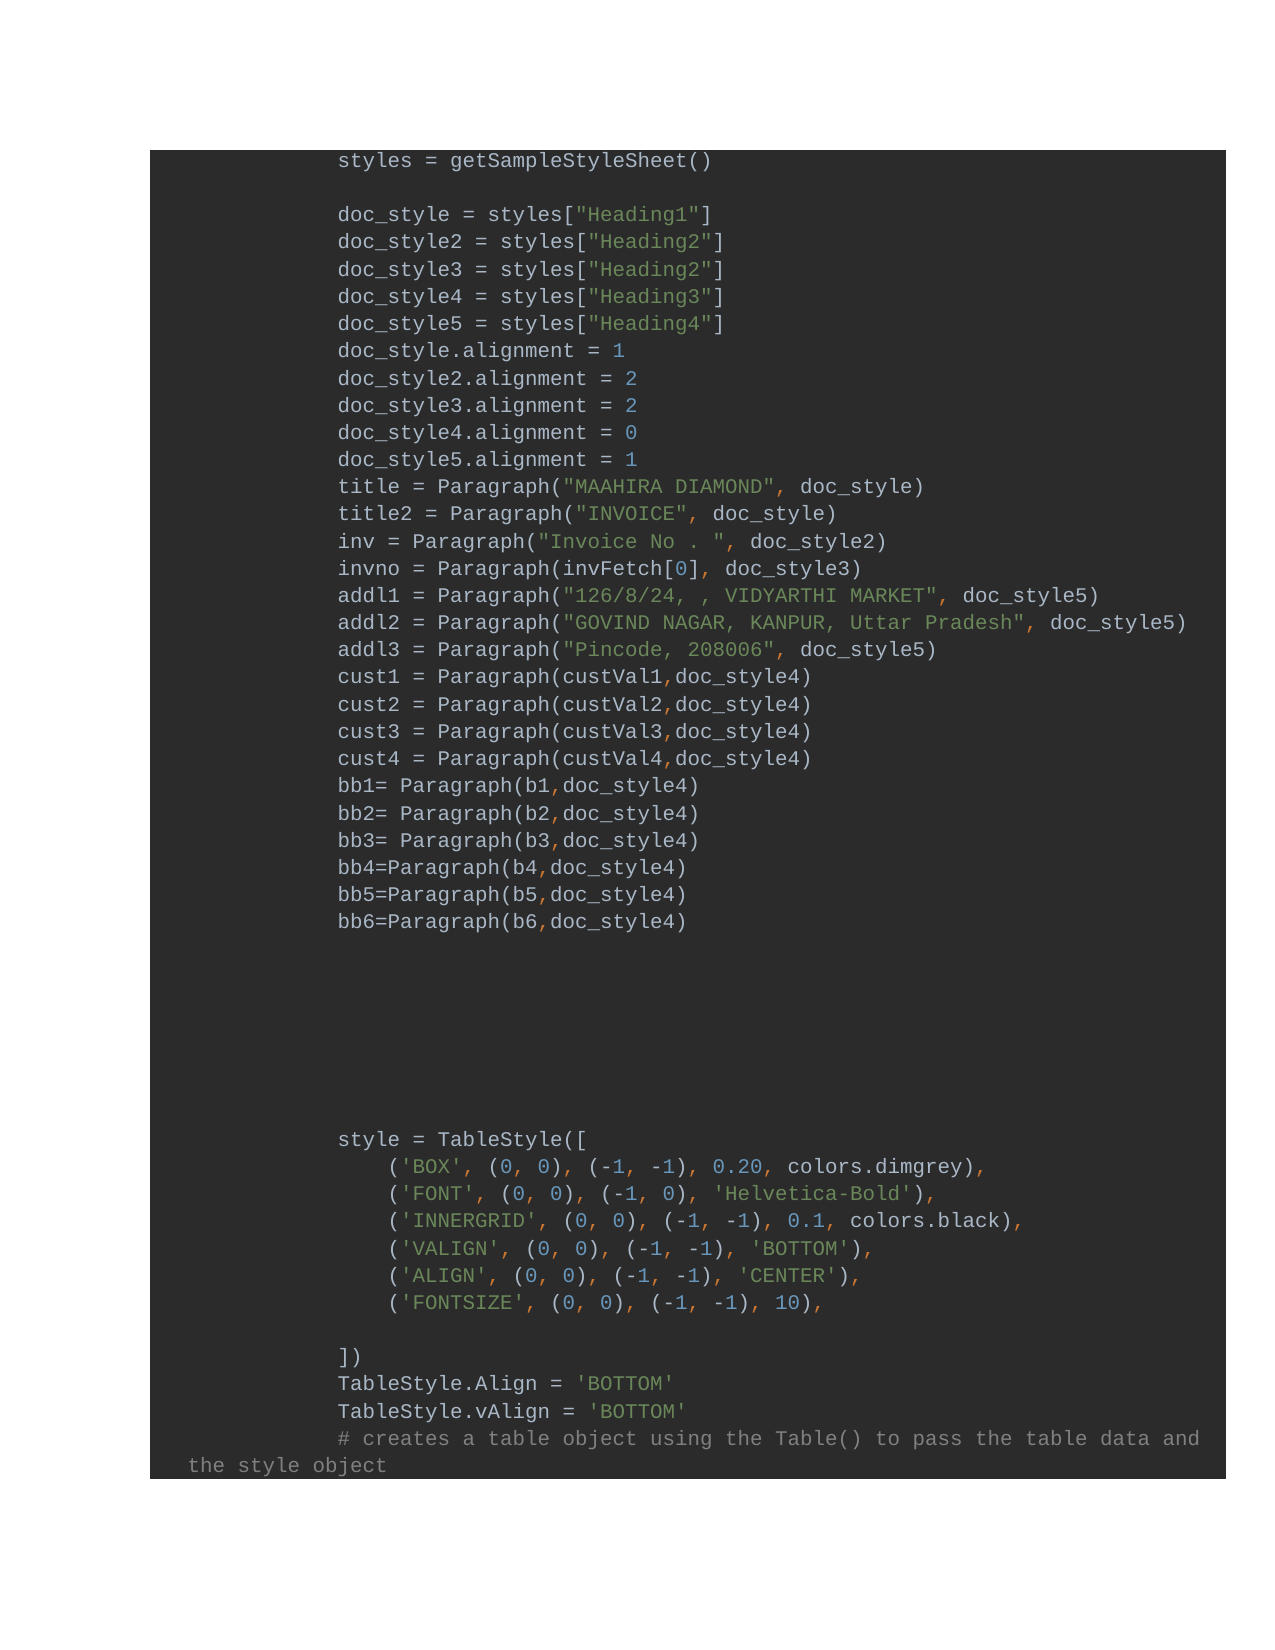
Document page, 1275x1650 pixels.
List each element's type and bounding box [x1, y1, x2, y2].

list [150, 150, 1226, 1479]
